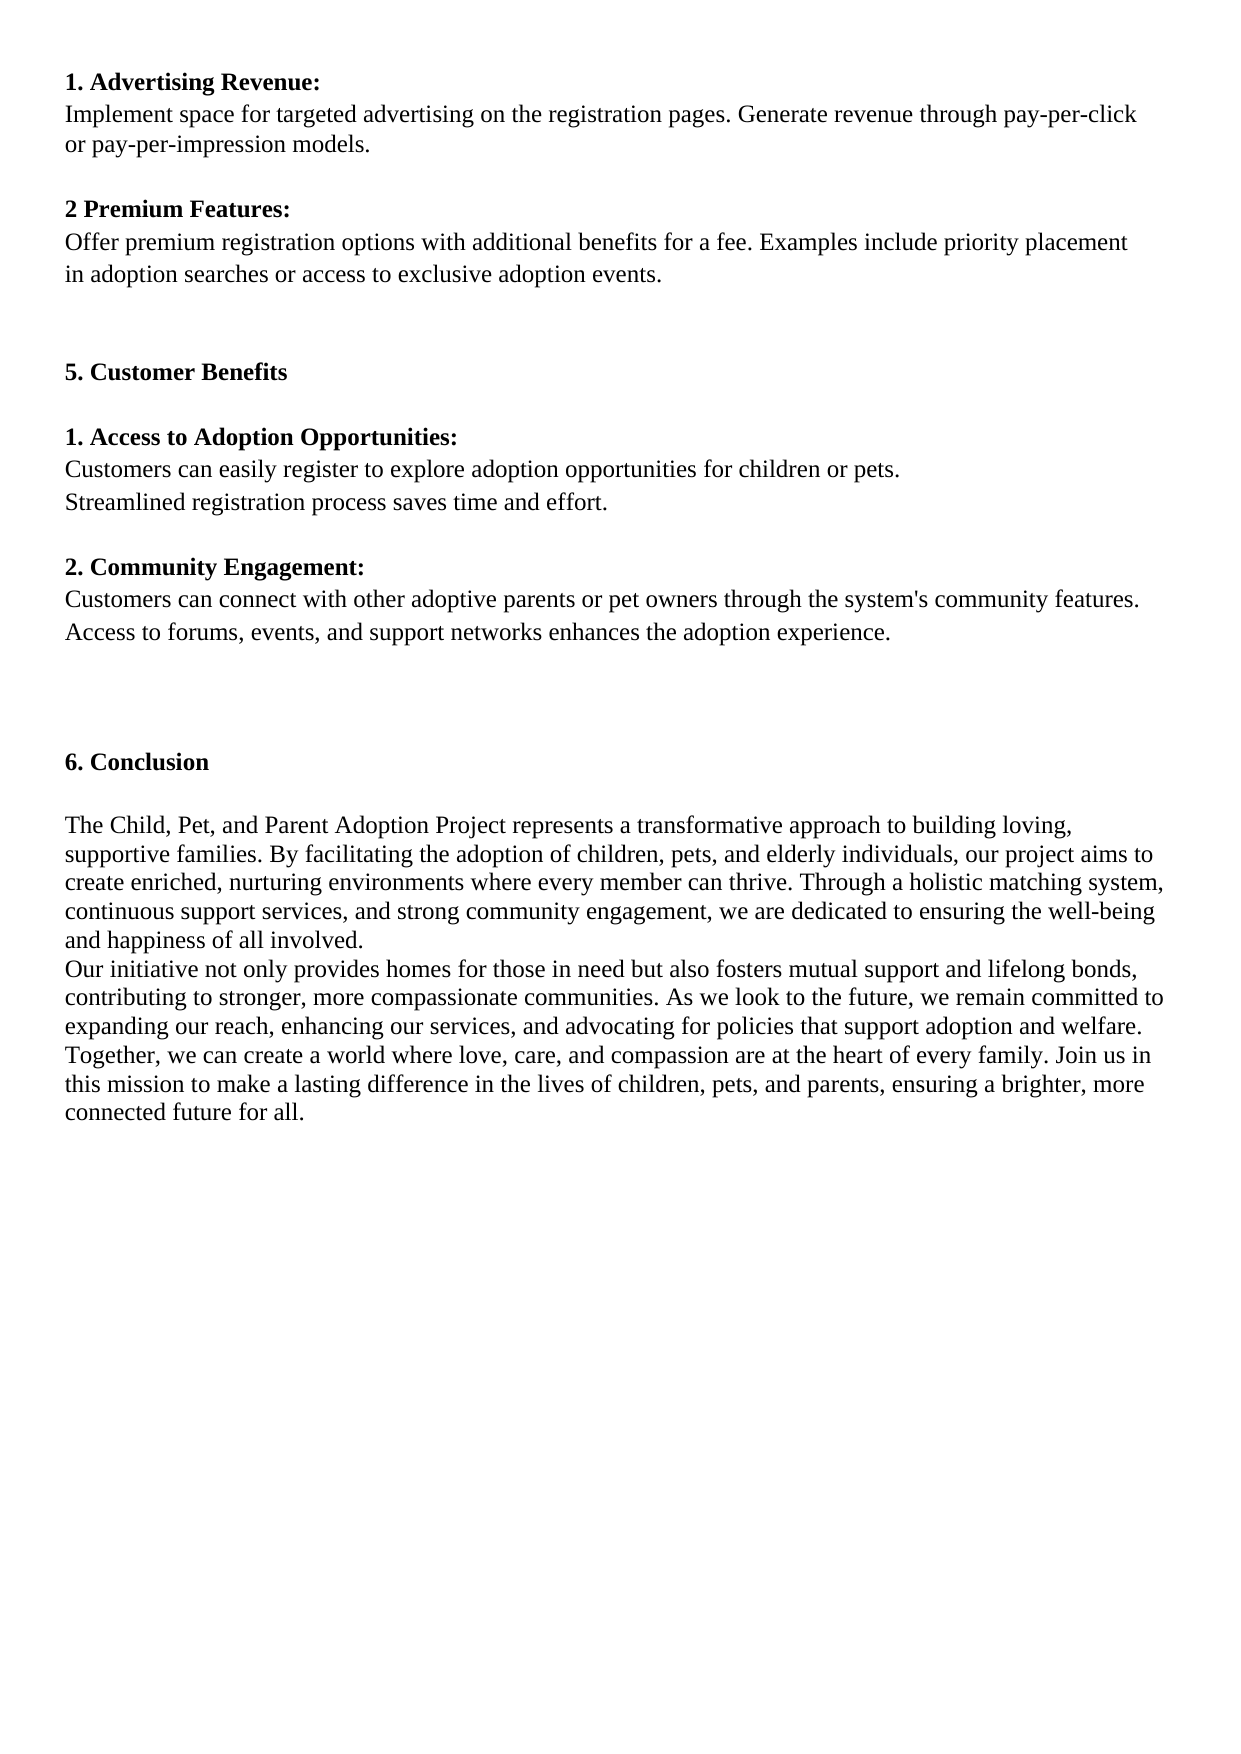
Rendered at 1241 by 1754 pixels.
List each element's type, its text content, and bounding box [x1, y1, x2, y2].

text 2. Community Engagement: [64, 552, 1163, 581]
text Access to forums, events, and support networks enhances the adoption experience. [64, 617, 1163, 646]
text Implement space for targeted advertising on the registration pages. Generate revenue through pay-per-click or pay-per-impression models. [64, 99, 1163, 158]
text 6. Conclusion [64, 747, 1163, 776]
text Offer premium registration options with additional benefits for a fee. Examples include priority placement [64, 227, 1163, 256]
text 1. Access to Adoption Opportunities: [64, 422, 1163, 451]
text Customers can easily register to explore adoption opportunities for children or pets. [64, 454, 1163, 483]
text Streamlined registration process saves time and effort. [64, 487, 1163, 516]
text The Child, Pet, and Parent Adoption Project represents a transformative approach to building loving, supportive families. By facilitating the adoption of children, pets, and elderly individuals, our project aims to create enriched, nurturing environments where every member can thrive. Through a holistic matching system, continuous support services, and strong community engagement, we are dedicated to ensuring the well-being and happiness of all involved. [64, 810, 1173, 954]
text 5. Customer Benefits [64, 357, 1163, 386]
text in adoption searches or access to exclusive adoption events. [64, 259, 1163, 288]
text 1. Advertising Revenue: [64, 67, 1163, 95]
text Customers can connect with other adoptive parents or pet owners through the system's community features. [64, 584, 1163, 613]
text Our initiative not only provides homes for those in need but also fosters mutual support and lifelong bonds, contributing to stronger, more compassionate communities. As we look to the future, we remain committed to expanding our reach, enhancing our services, and advocating for policies that support adoption and welfare. [64, 954, 1173, 1040]
text 2 Premium Features: [64, 194, 1163, 223]
text Together, we can create a world where love, care, and compassion are at the heart of every family. Join us in this mission to make a lasting difference in the lives of children, pets, and parents, ensuring a brighter, more connected future for all. [64, 1040, 1173, 1126]
